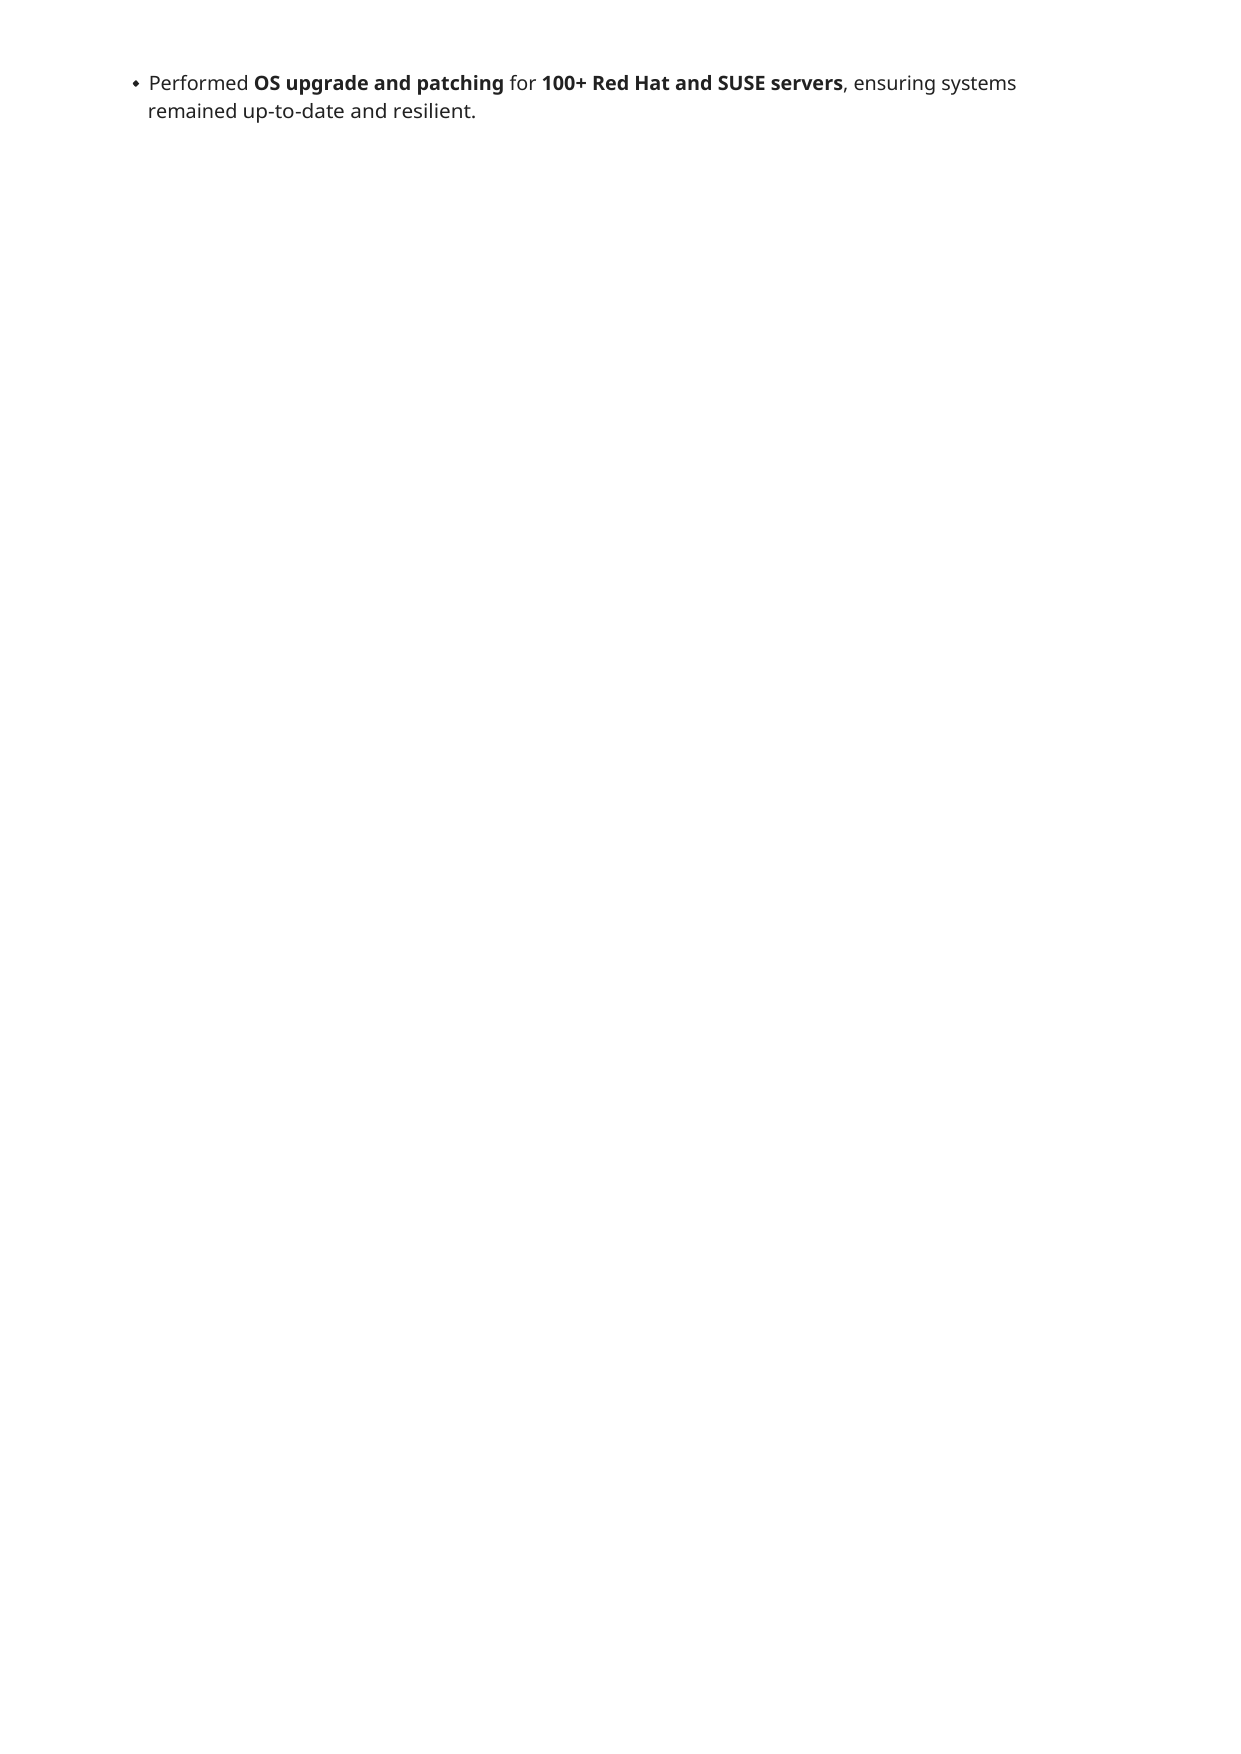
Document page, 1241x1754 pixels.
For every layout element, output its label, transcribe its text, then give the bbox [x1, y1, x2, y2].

text •​Performed OS upgrade and patching for 100+ Red Hat and SUSE servers, ensuring systems remained up-to-date and resilient. [148, 69, 1091, 124]
